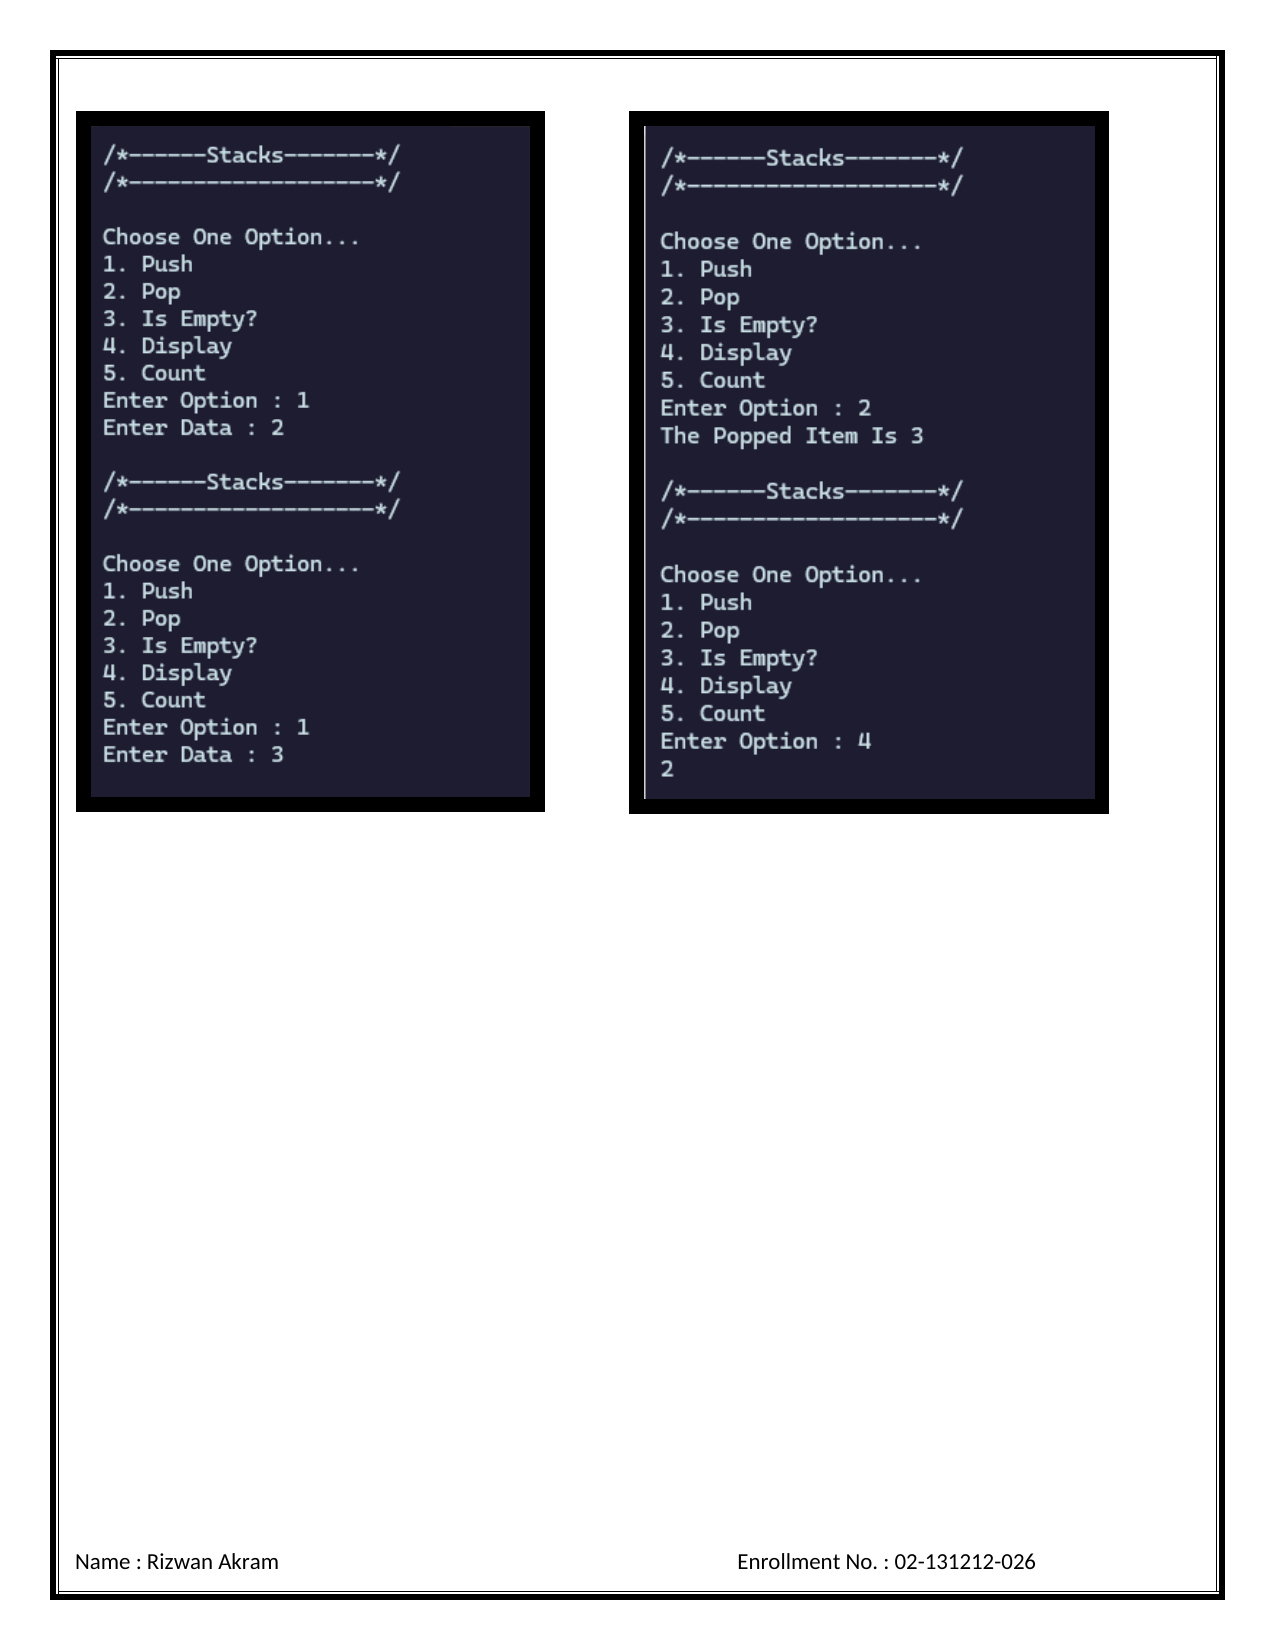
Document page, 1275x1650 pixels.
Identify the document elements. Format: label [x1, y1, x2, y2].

picture [644, 126, 1095, 799]
picture [91, 126, 530, 797]
